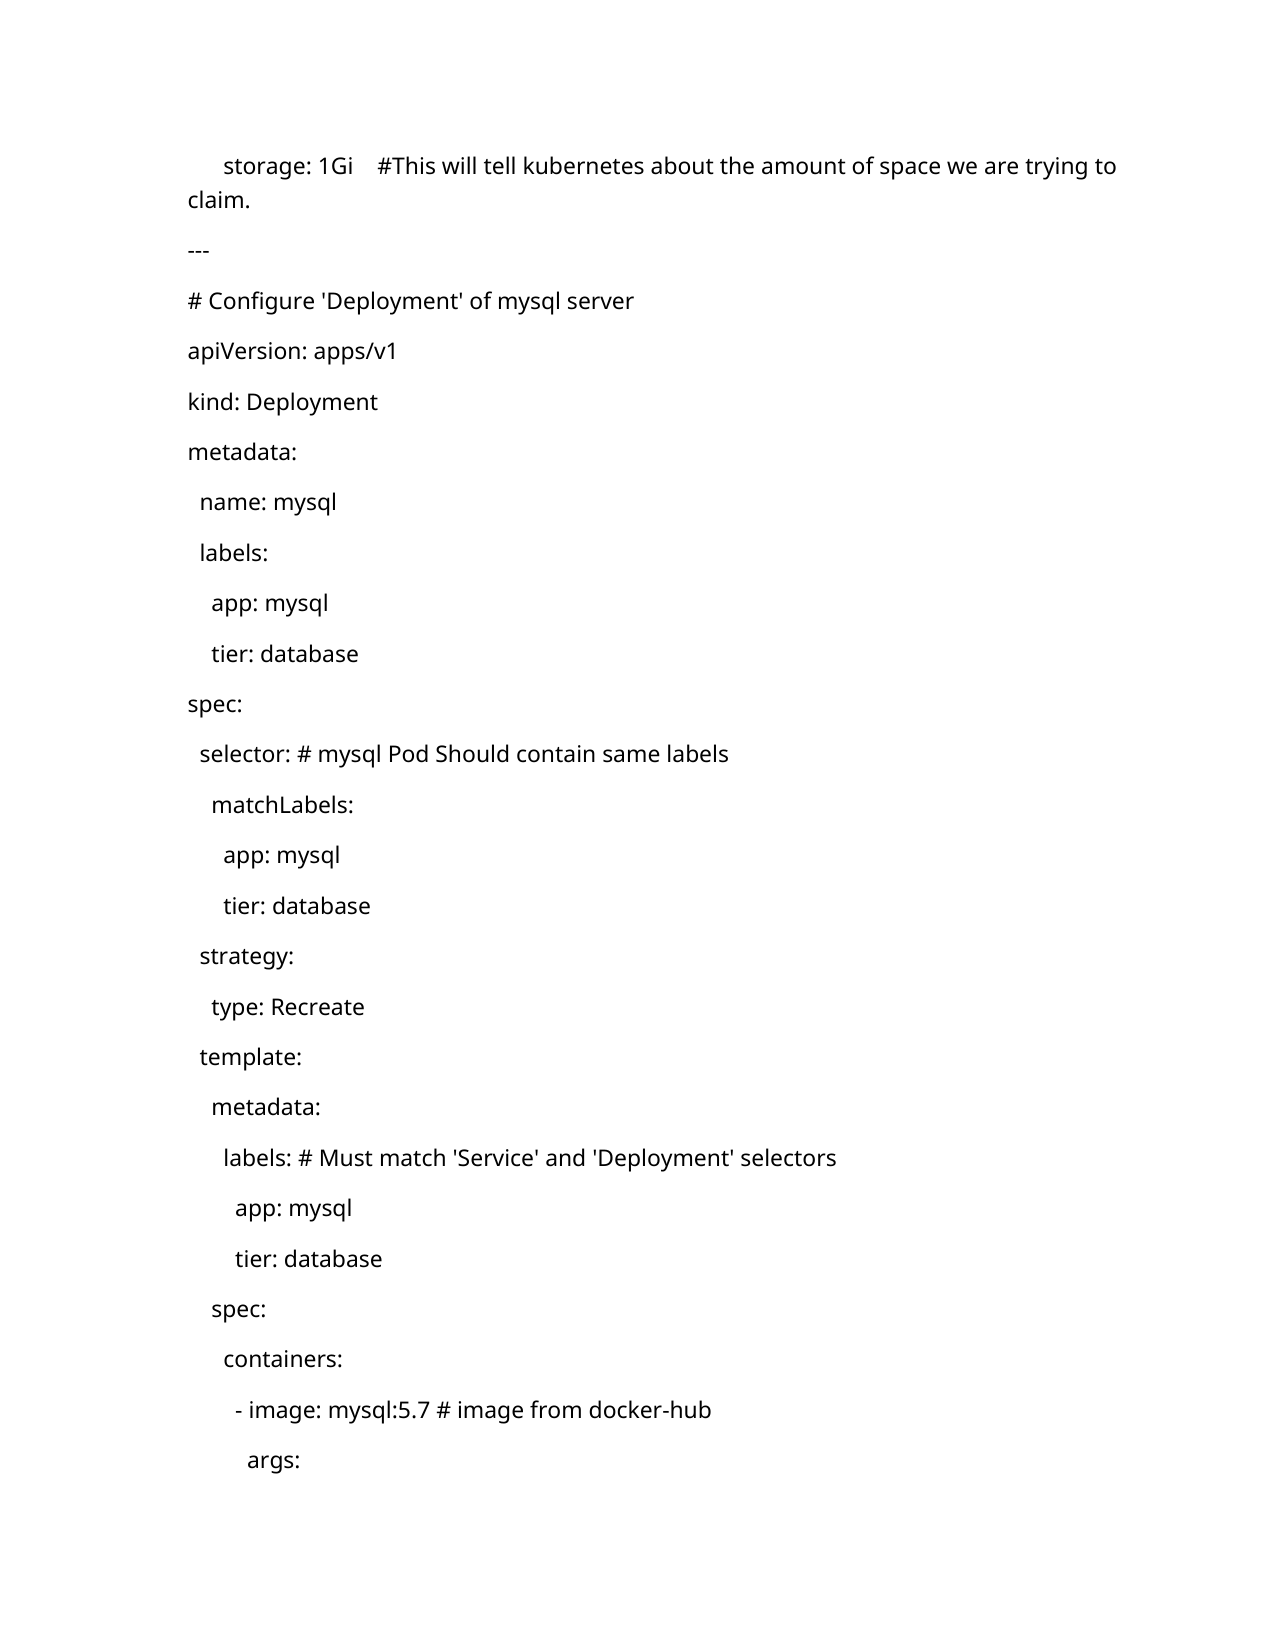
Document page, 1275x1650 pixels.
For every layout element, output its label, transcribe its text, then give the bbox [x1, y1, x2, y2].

text apiVersion: apps/v1 [187, 335, 1125, 366]
text template: [187, 1041, 1125, 1072]
text type: Recreate [187, 990, 1125, 1022]
text kind: Deployment [187, 385, 1125, 417]
text app: mysql [187, 839, 1125, 870]
text args: [187, 1444, 1125, 1475]
text # Configure 'Deployment' of mysql server [187, 284, 1125, 316]
text labels: # Must match 'Service' and 'Deployment' selectors [187, 1142, 1125, 1173]
text tier: database [187, 1242, 1125, 1274]
text metadata: [187, 436, 1125, 467]
text strategy: [187, 940, 1125, 971]
text metadata: [187, 1091, 1125, 1122]
text app: mysql [187, 1192, 1125, 1223]
text app: mysql [187, 587, 1125, 618]
text --- [187, 234, 1125, 265]
text matchLabels: [187, 789, 1125, 820]
text labels: [187, 537, 1125, 568]
text storage: 1Gi #This will tell kubernetes about the amount of space we are trying to claim. [187, 150, 1125, 215]
text tier: database [187, 637, 1125, 669]
text spec: [187, 688, 1125, 719]
text spec: [187, 1293, 1125, 1324]
text selector: # mysql Pod Should contain same labels [187, 738, 1125, 769]
text containers: [187, 1343, 1125, 1374]
text name: mysql [187, 486, 1125, 517]
text - image: mysql:5.7 # image from docker-hub [187, 1394, 1125, 1425]
text tier: database [187, 889, 1125, 921]
